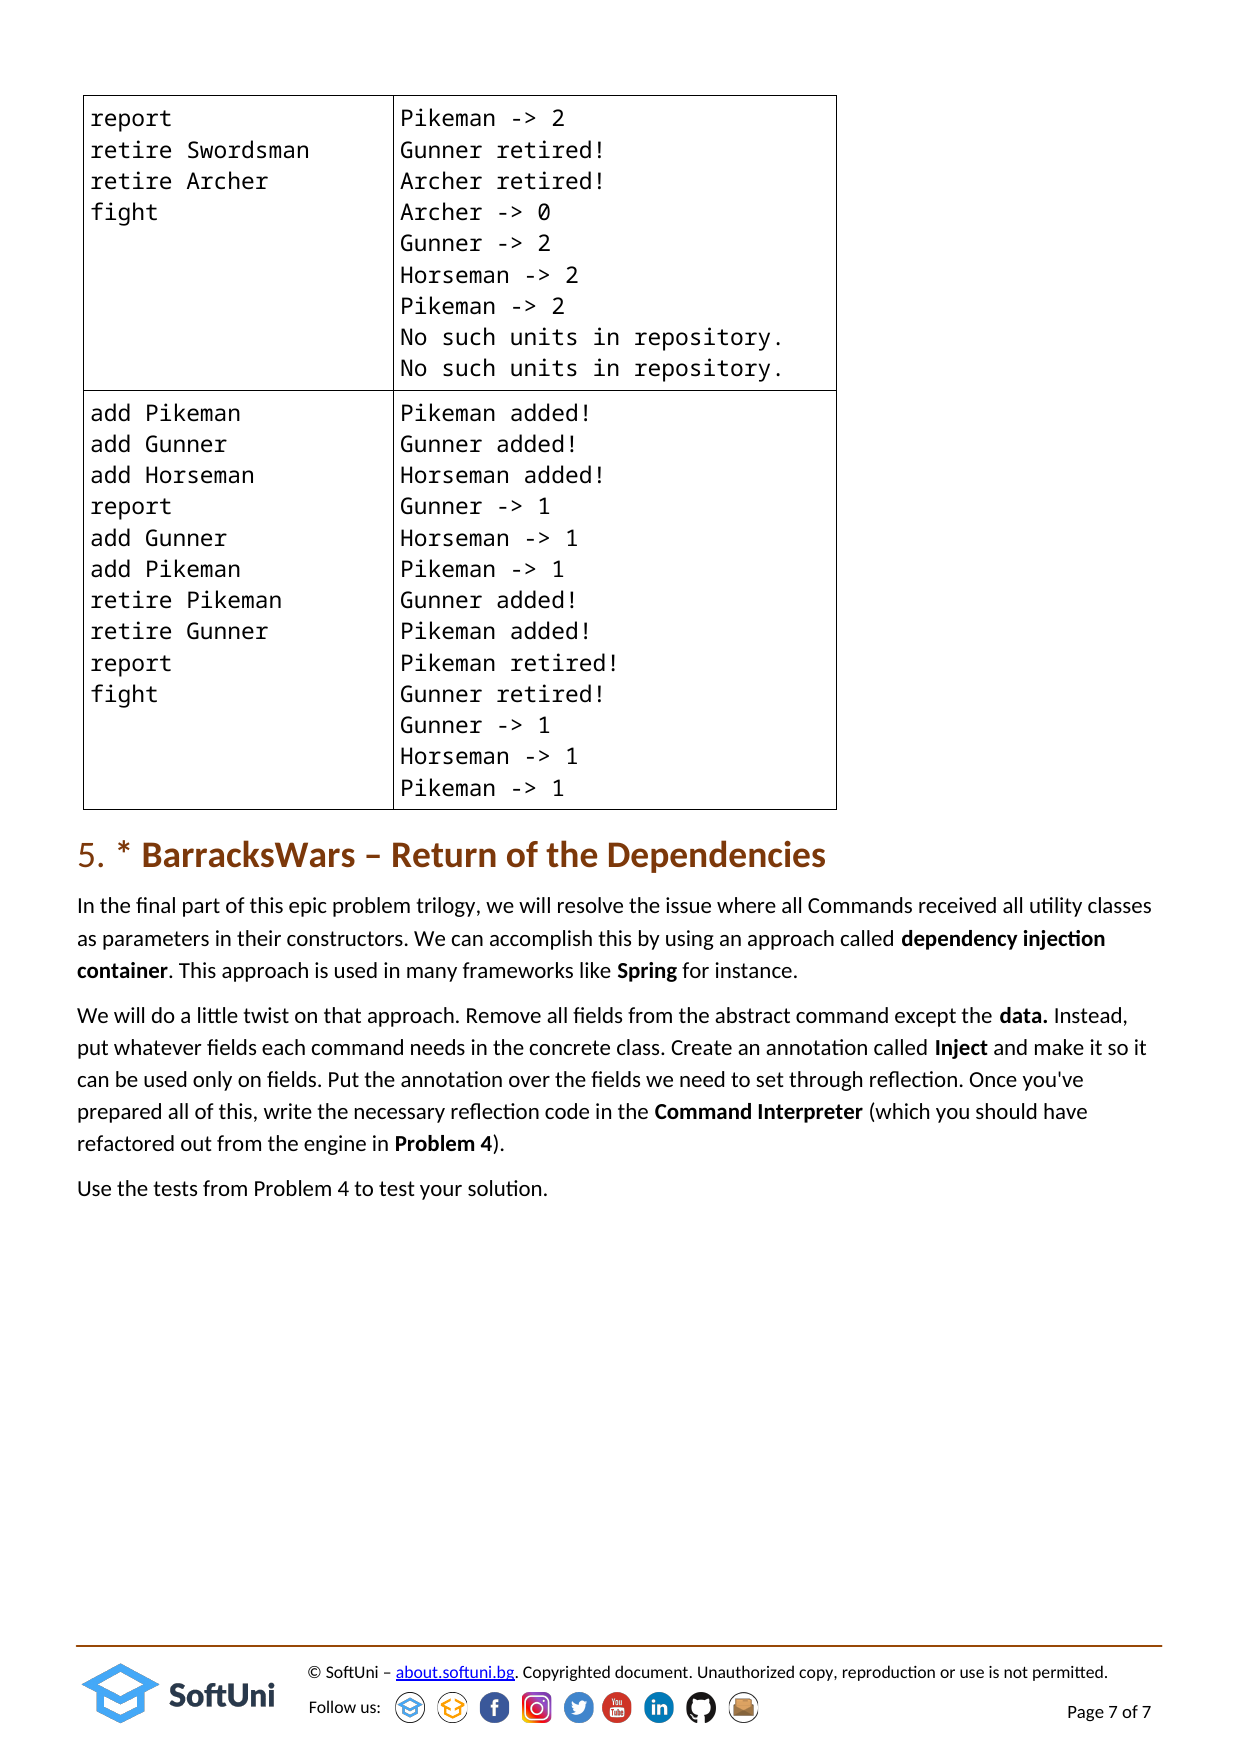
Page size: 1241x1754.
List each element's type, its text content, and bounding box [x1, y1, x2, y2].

text We will do a little twist on that approach. Remove all fields from the abstract command except the data. Instead, put whatever fields each command needs in the concrete class. Create an annotation called Inject and make it so it can be used only on fields. Put the annotation over the fields we need to set through reflection. Once you've prepared all of this, write the necessary reflection code in the Command Interpreter (which you should have refactored out from the engine in Problem 4). [77, 1001, 1163, 1157]
picture [437, 1692, 468, 1723]
picture [658, 1705, 667, 1714]
subtitle * BarracksWars – Return of the Dependencies [77, 831, 1163, 876]
picture [686, 1692, 716, 1723]
picture [728, 1692, 759, 1723]
picture [522, 1692, 552, 1723]
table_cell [84, 96, 393, 389]
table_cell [394, 96, 836, 389]
picture [644, 1714, 653, 1723]
picture [564, 1692, 594, 1723]
picture [75, 1658, 281, 1729]
text Use the tests from Problem 4 to test your solution. [77, 1174, 1163, 1202]
picture [602, 1692, 632, 1723]
picture [644, 1692, 653, 1701]
table_cell Pikeman added! Gunner added! Horseman added! Gunner -> 1 Horseman -> 1 Pikeman -> 1 Gunner added! Pikeman added! Pikeman retired! Gunner retired! Gunner -> 1 Horseman -> 1 Pikeman -> 1 [394, 391, 836, 809]
picture [479, 1692, 510, 1723]
text In the final part of this epic problem trilogy, we will resolve the issue where all Commands received all utility classes as parameters in their constructors. We can accomplish this by using an approach called dependency injection container. This approach is used in many frameworks like Spring for instance. [77, 892, 1163, 984]
picture [665, 1714, 674, 1723]
picture [665, 1692, 674, 1701]
table_cell add Pikeman add Gunner add Horseman report add Gunner add Pikeman retire Pikeman retire Gunner report fight [84, 391, 393, 809]
picture [395, 1692, 425, 1723]
